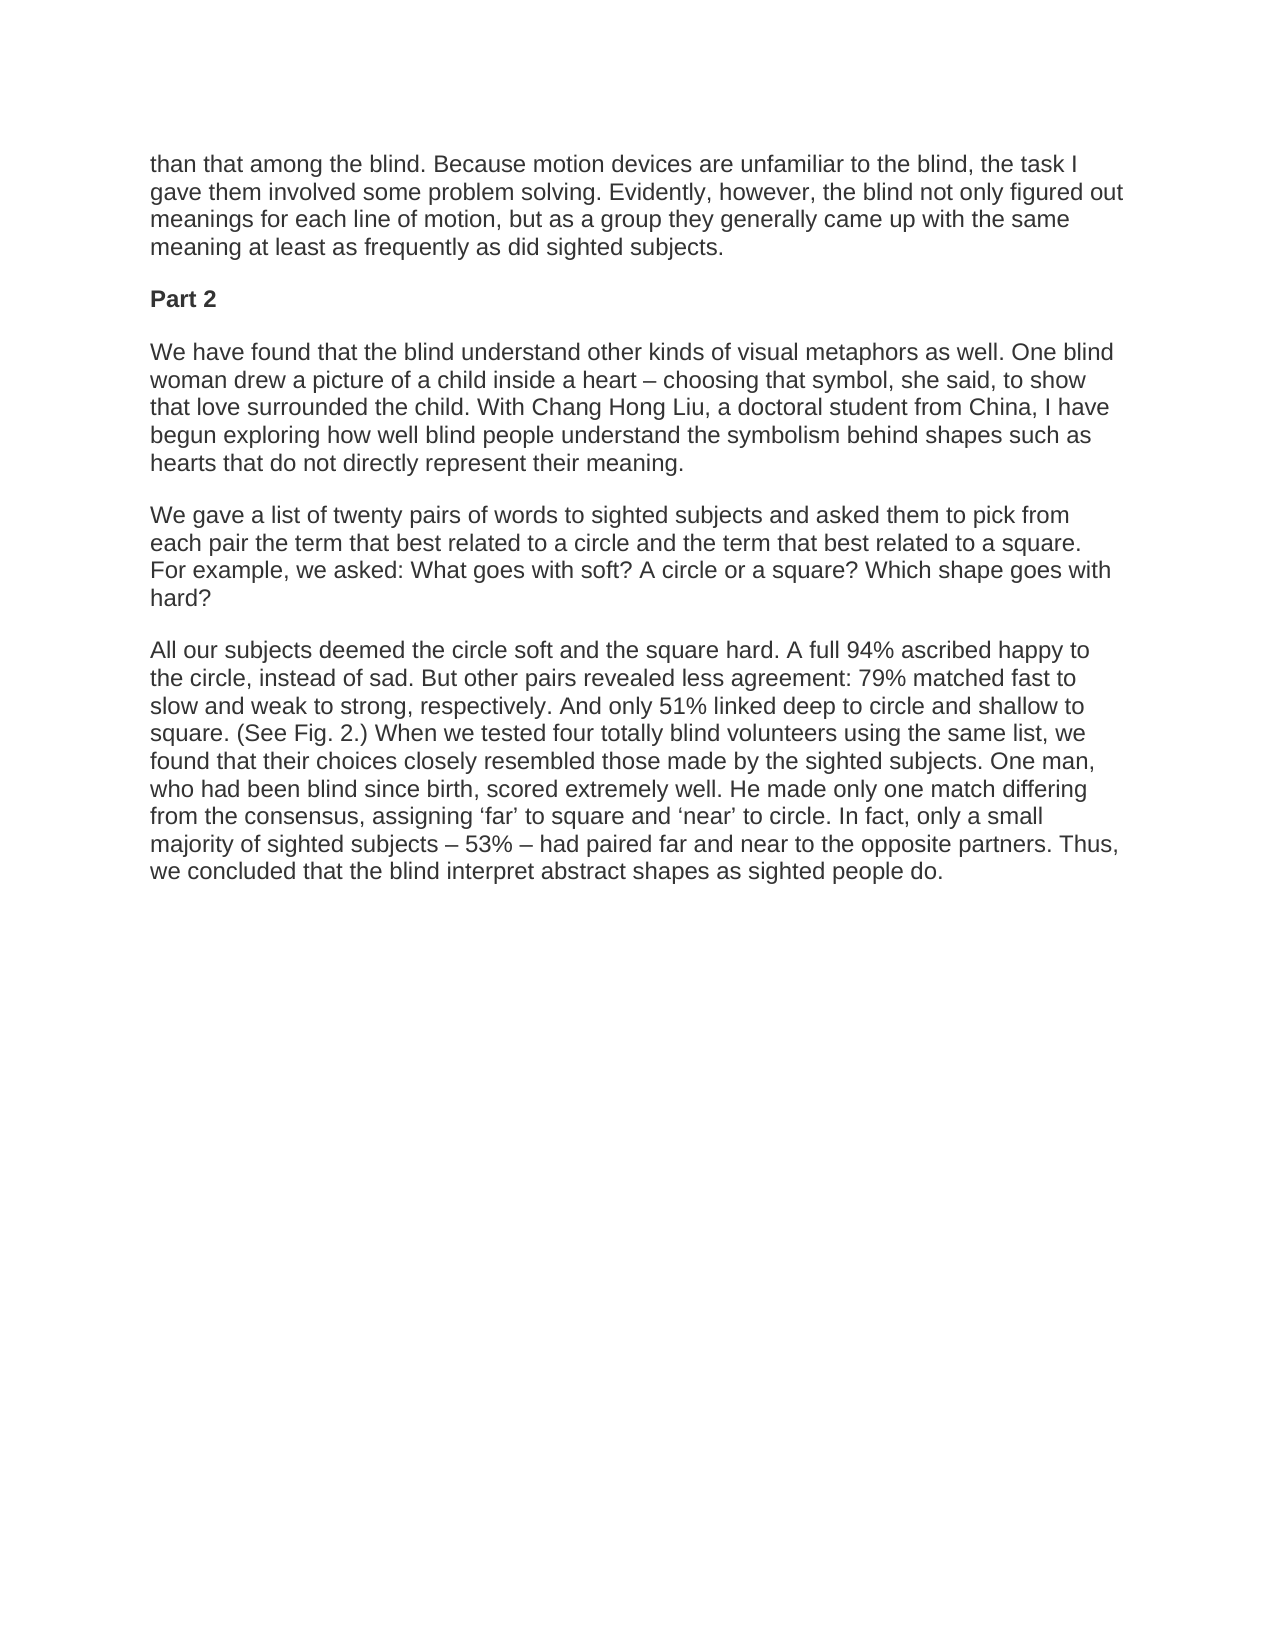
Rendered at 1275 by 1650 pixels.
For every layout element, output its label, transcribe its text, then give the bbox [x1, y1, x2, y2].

text We have found that the blind understand other kinds of visual metaphors as well. One blind woman drew a picture of a child inside a heart – choosing that symbol, she said, to show that love surrounded the child. With Chang Hong Liu, a doctoral student from China, I have begun exploring how well blind people understand the symbolism behind shapes such as hearts that do not directly represent their meaning. [150, 338, 1125, 476]
text We gave a list of twenty pairs of words to sighted subjects and asked them to pick from each pair the term that best related to a circle and the term that best related to a square. For example, we asked: What goes with soft? A circle or a square? Which shape goes with hard? [150, 501, 1125, 611]
text Part 2 [150, 285, 1125, 313]
text All our subjects deemed the circle soft and the square hard. A full 94% ascribed happy to the circle, instead of sad. But other pairs revealed less agreement: 79% matched fast to slow and weak to strong, respectively. And only 51% linked deep to circle and shallow to square. (See Fig. 2.) When we tested four totally blind volunteers using the same list, we found that their choices closely resembled those made by the sighted subjects. One man, who had been blind since birth, scored extremely well. He made only one match differing from the consensus, assigning ‘far’ to square and ‘near’ to circle. In fact, only a small majority of sighted subjects – 53% – had paired far and near to the opposite partners. Thus, we concluded that the blind interpret abstract shapes as sighted people do. [150, 636, 1125, 885]
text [150, 150, 1125, 260]
